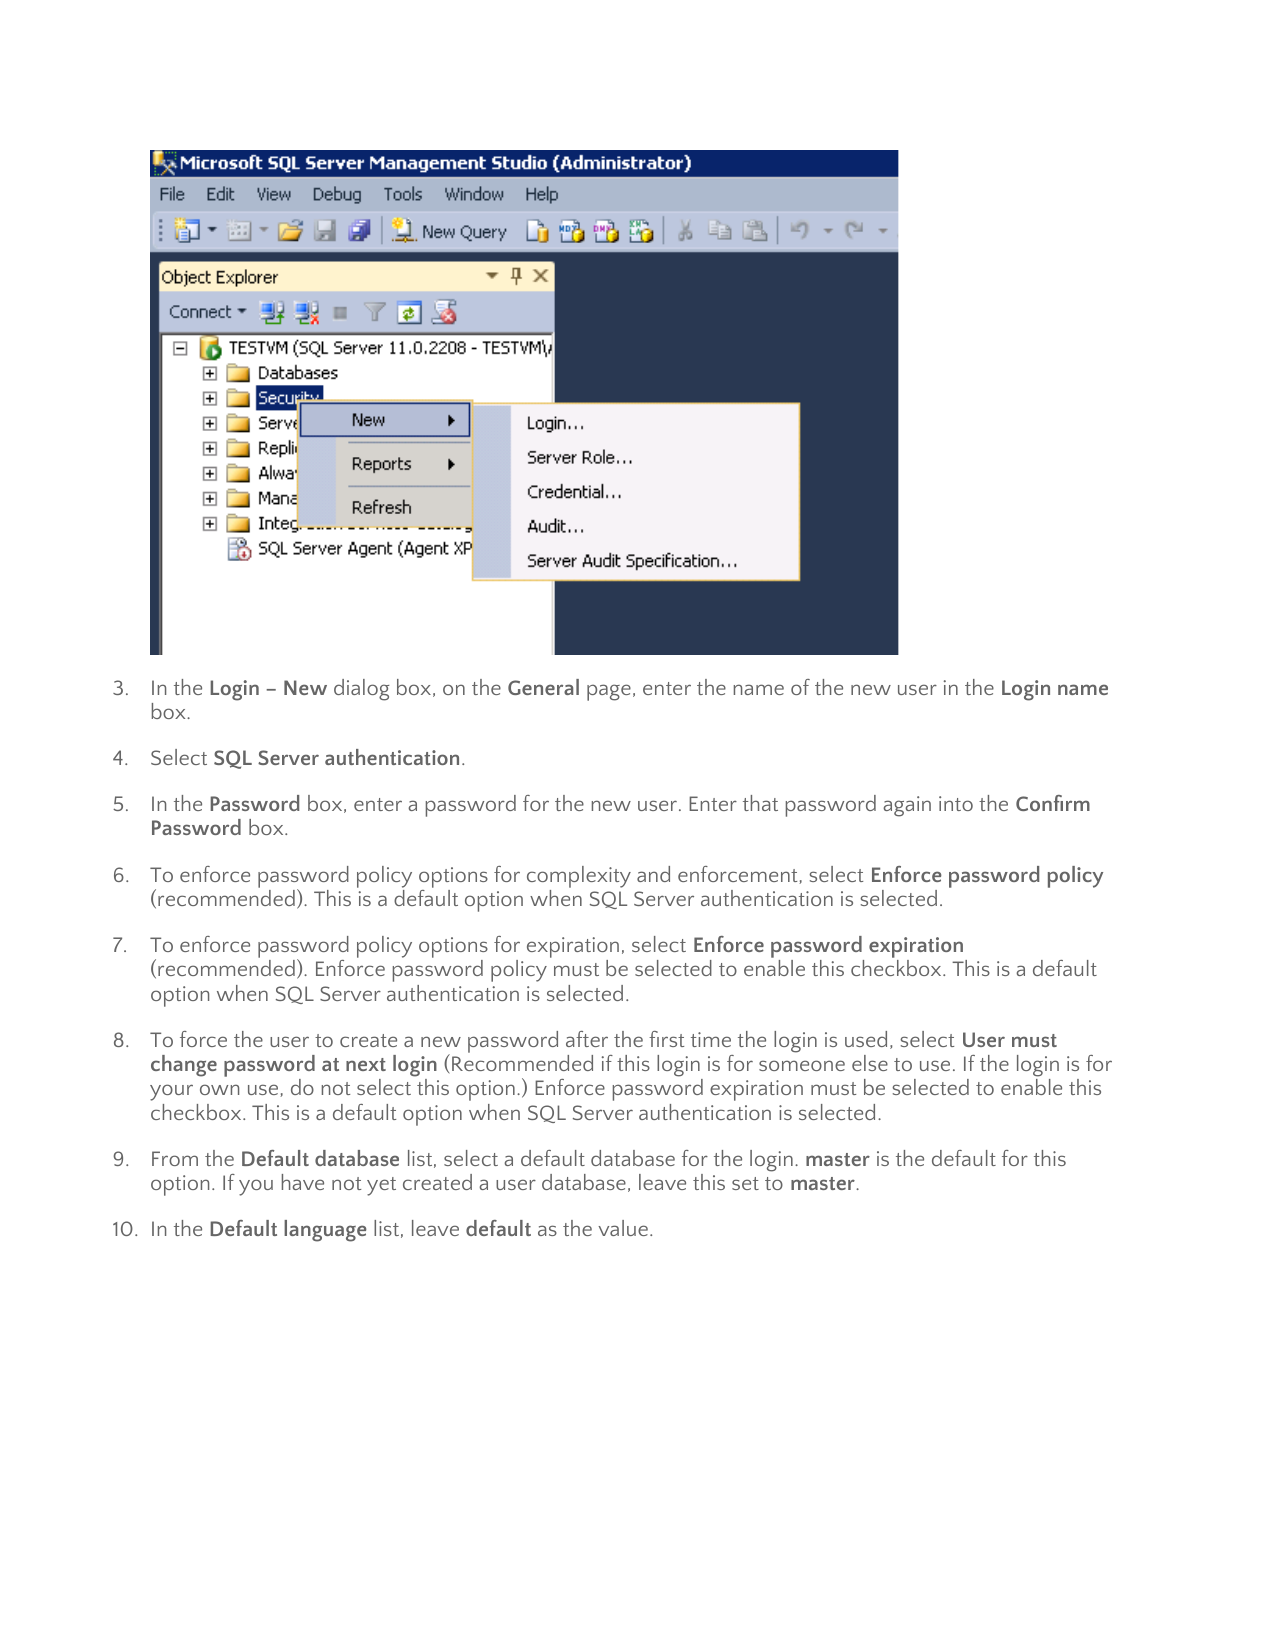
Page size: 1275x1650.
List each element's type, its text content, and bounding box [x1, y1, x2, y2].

list To enforce password policy options for expiration, select Enforce password expiration (recommended). Enforce password policy must be selected to enable this checkbox. This is a default option when SQL Server authentication is selected. [112, 934, 1125, 1007]
picture [150, 150, 899, 655]
list Select SQL Server authentication. [112, 747, 1125, 771]
list From the Default database list, select a default database for the login. master is the default for this option. If you have not yet created a user database, leave this set to master. [112, 1147, 1125, 1196]
list In the Password box, enter a password for the new user. Enter that password again into the Confirm Password box. [112, 793, 1125, 842]
list To enforce password policy options for complexity and enforcement, select Enforce password policy (recommended). This is a default option when SQL Server authentication is selected. [112, 863, 1125, 912]
list In the Default language list, leave default as the value. [112, 1218, 1125, 1242]
list To force the user to create a new password after the first time the login is used, select User must change password at next login (Recommended if this login is for someone else to use. If the login is for your own use, do not select this option.) Enforce password expiration must be selected to enable this checkbox. This is a default option when SQL Server authentication is selected. [112, 1028, 1125, 1126]
list In the Login – New dialog box, on the General page, enter the name of the new user in the Login name box. [112, 676, 1125, 725]
